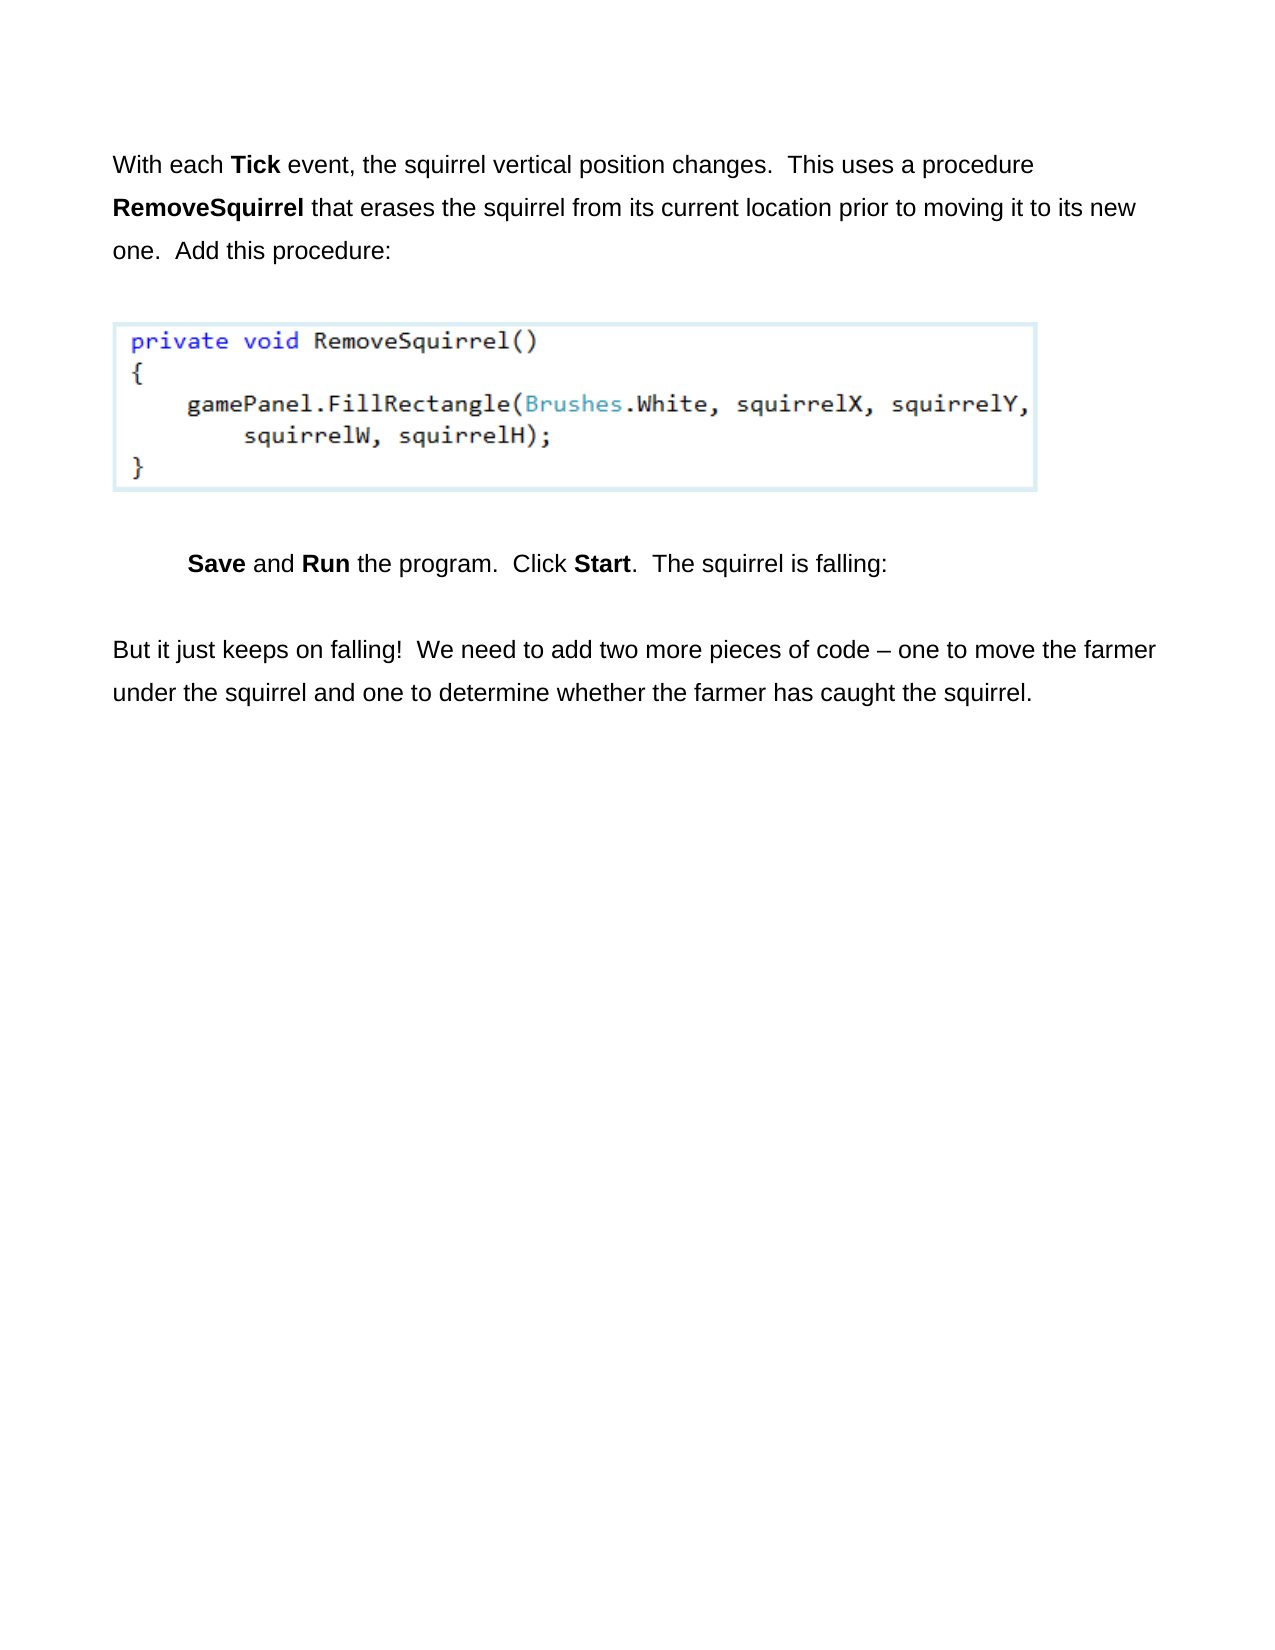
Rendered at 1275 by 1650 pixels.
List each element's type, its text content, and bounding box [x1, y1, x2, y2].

picture [112, 322, 1038, 492]
text Save and Run the program. Click Start. The squirrel is falling: [112, 549, 1162, 577]
text But it just keeps on falling! We need to add two more pieces of code – one to move the farmer under the squirrel and one to determine whether the farmer has caught the squirrel. [112, 635, 1162, 707]
text With each Tick event, the squirrel vertical position changes. This uses a procedure RemoveSquirrel that erases the squirrel from its current location prior to moving it to its new one. Add this procedure: [112, 150, 1162, 265]
